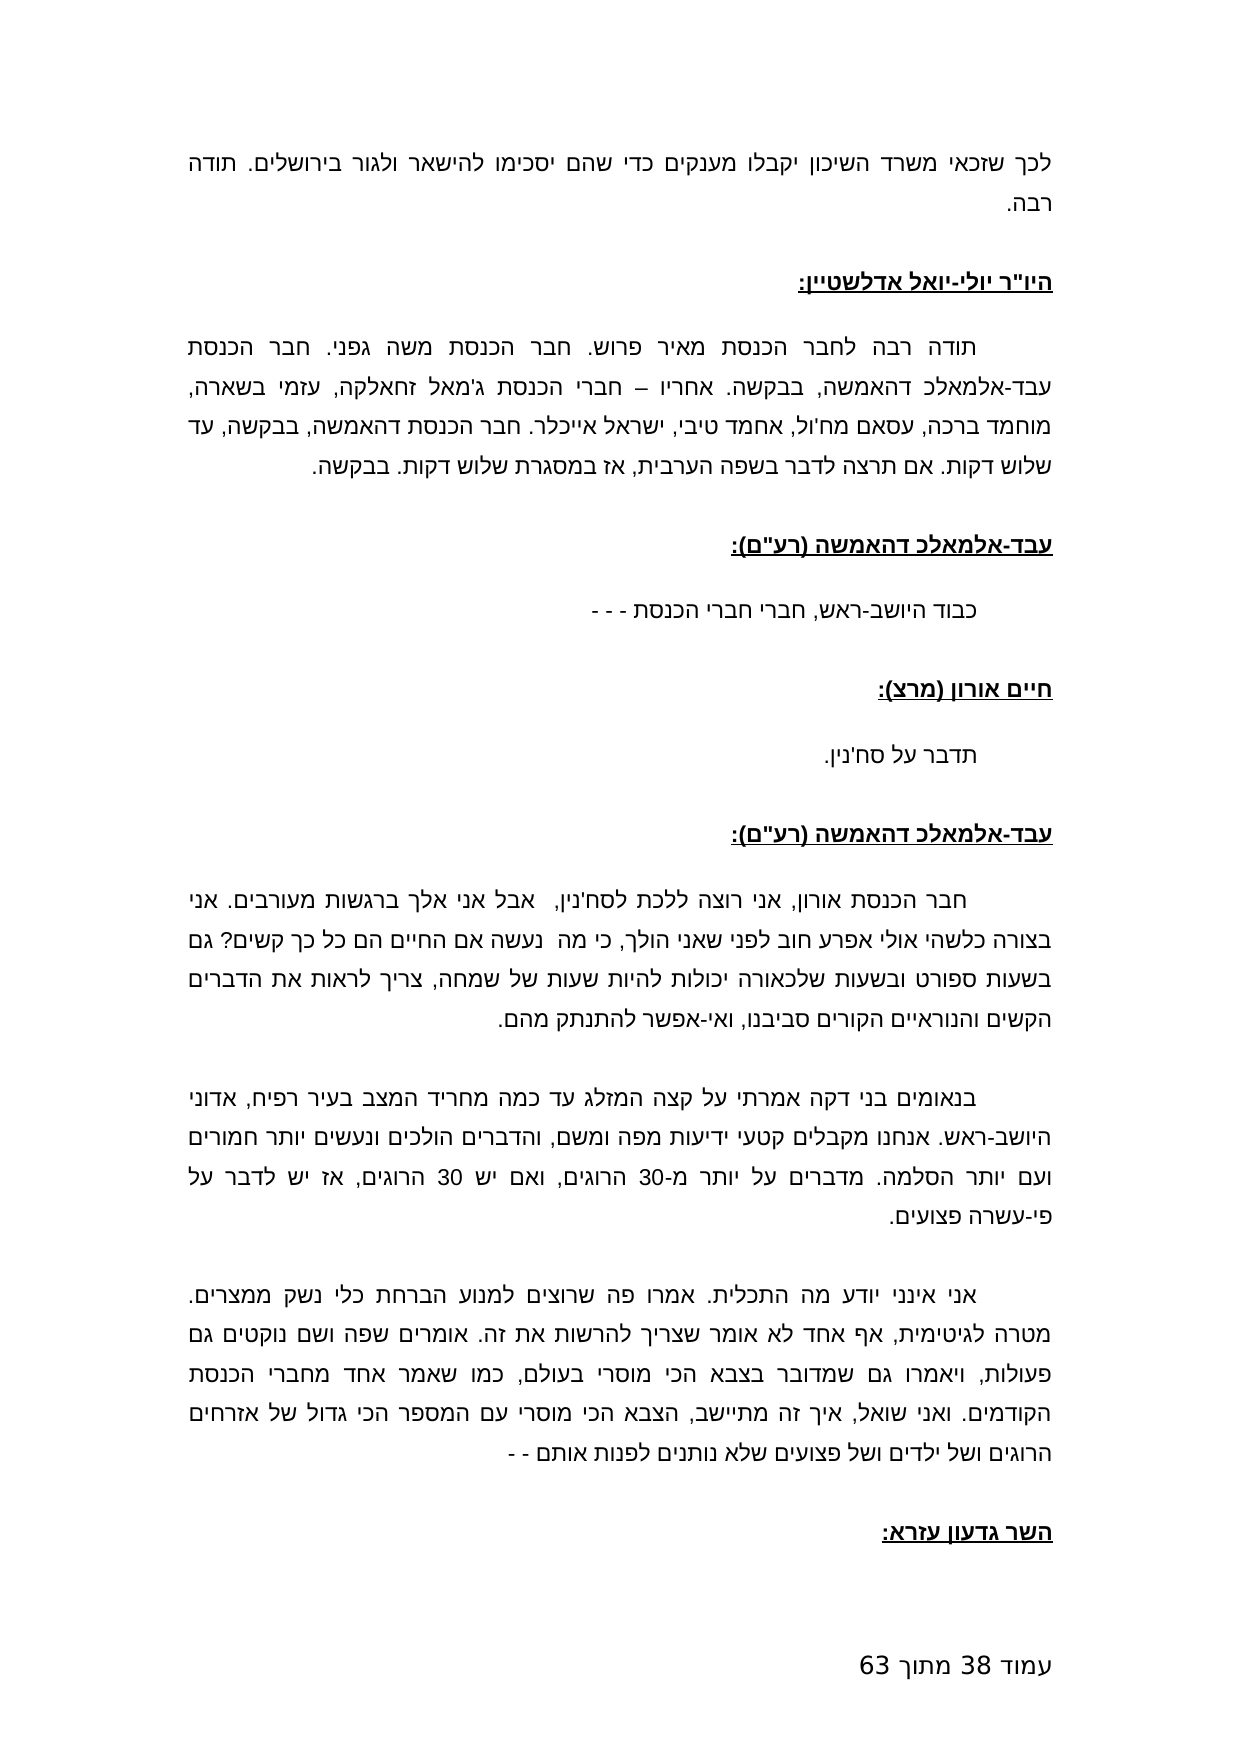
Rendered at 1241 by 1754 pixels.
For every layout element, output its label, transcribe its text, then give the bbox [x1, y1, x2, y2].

text תדבר על סח'נין. [187, 742, 1053, 769]
text אני אינני יודע מה התכלית. אמרו פה שרוצים למנוע הברחת כלי נשק ממצרים. מטרה לגיטימית, אף אחד לא אומר שצריך להרשות את זה. אומרים שפה ושם נוקטים גם פעולות, ויאמרו גם שמדובר בצבא הכי מוסרי בעולם, כמו שאמר אחד מחברי הכנסת הקודמים. ואני שואל, איך זה מתיישב, הצבא הכי מוסרי עם המספר הכי גדול של אזרחים הרוגים ושל ילדים ושל פצועים שלא נותנים לפנות אותם - - [187, 1282, 1053, 1466]
text עבד-אלמאלכ דהאמשה (רע"ם): [187, 532, 1053, 558]
text היו"ר יולי-יואל אדלשטיין: [187, 268, 1053, 295]
text בנאומים בני דקה אמרתי על קצה המזלג עד כמה מחריד המצב בעיר רפיח, אדוני היושב-ראש. אנחנו מקבלים קטעי ידיעות מפה ומשם, והדברים הולכים ונעשים יותר חמורים ועם יותר הסלמה. מדברים על יותר מ-30 הרוגים, ואם יש 30 הרוגים, אז יש לדבר על פי-עשרה פצועים. [187, 1084, 1053, 1229]
text עבד-אלמאלכ דהאמשה (רע"ם): [187, 821, 1053, 848]
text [187, 150, 1053, 216]
text כבוד היושב-ראש, חברי חברי הכנסת - - - [187, 597, 1053, 624]
text תודה רבה לחבר הכנסת מאיר פרוש. חבר הכנסת משה גפני. חבר הכנסת עבד-אלמאלכ דהאמשה, בבקשה. אחריו – חברי הכנסת ג'מאל זחאלקה, עזמי בשארה, מוחמד ברכה, עסאם מח'ול, אחמד טיבי, ישראל אייכלר. חבר הכנסת דהאמשה, בבקשה, עד שלוש דקות. אם תרצה לדבר בשפה הערבית, אז במסגרת שלוש דקות. בבקשה. [187, 334, 1053, 479]
text חבר הכנסת אורון, אני רוצה ללכת לסח'נין, אבל אני אלך ברגשות מעורבים. אני בצורה כלשהי אולי אפרע חוב לפני שאני הולך, כי מה נעשה אם החיים הם כל כך קשים? גם בשעות ספורט ובשעות שלכאורה יכולות להיות שעות של שמחה, צריך לראות את הדברים הקשים והנוראיים הקורים סביבנו, ואי-אפשר להתנתק מהם. [187, 887, 1053, 1032]
text חיים אורון (מרצ): [187, 676, 1053, 703]
text השר גדעון עזרא: [187, 1519, 1053, 1545]
